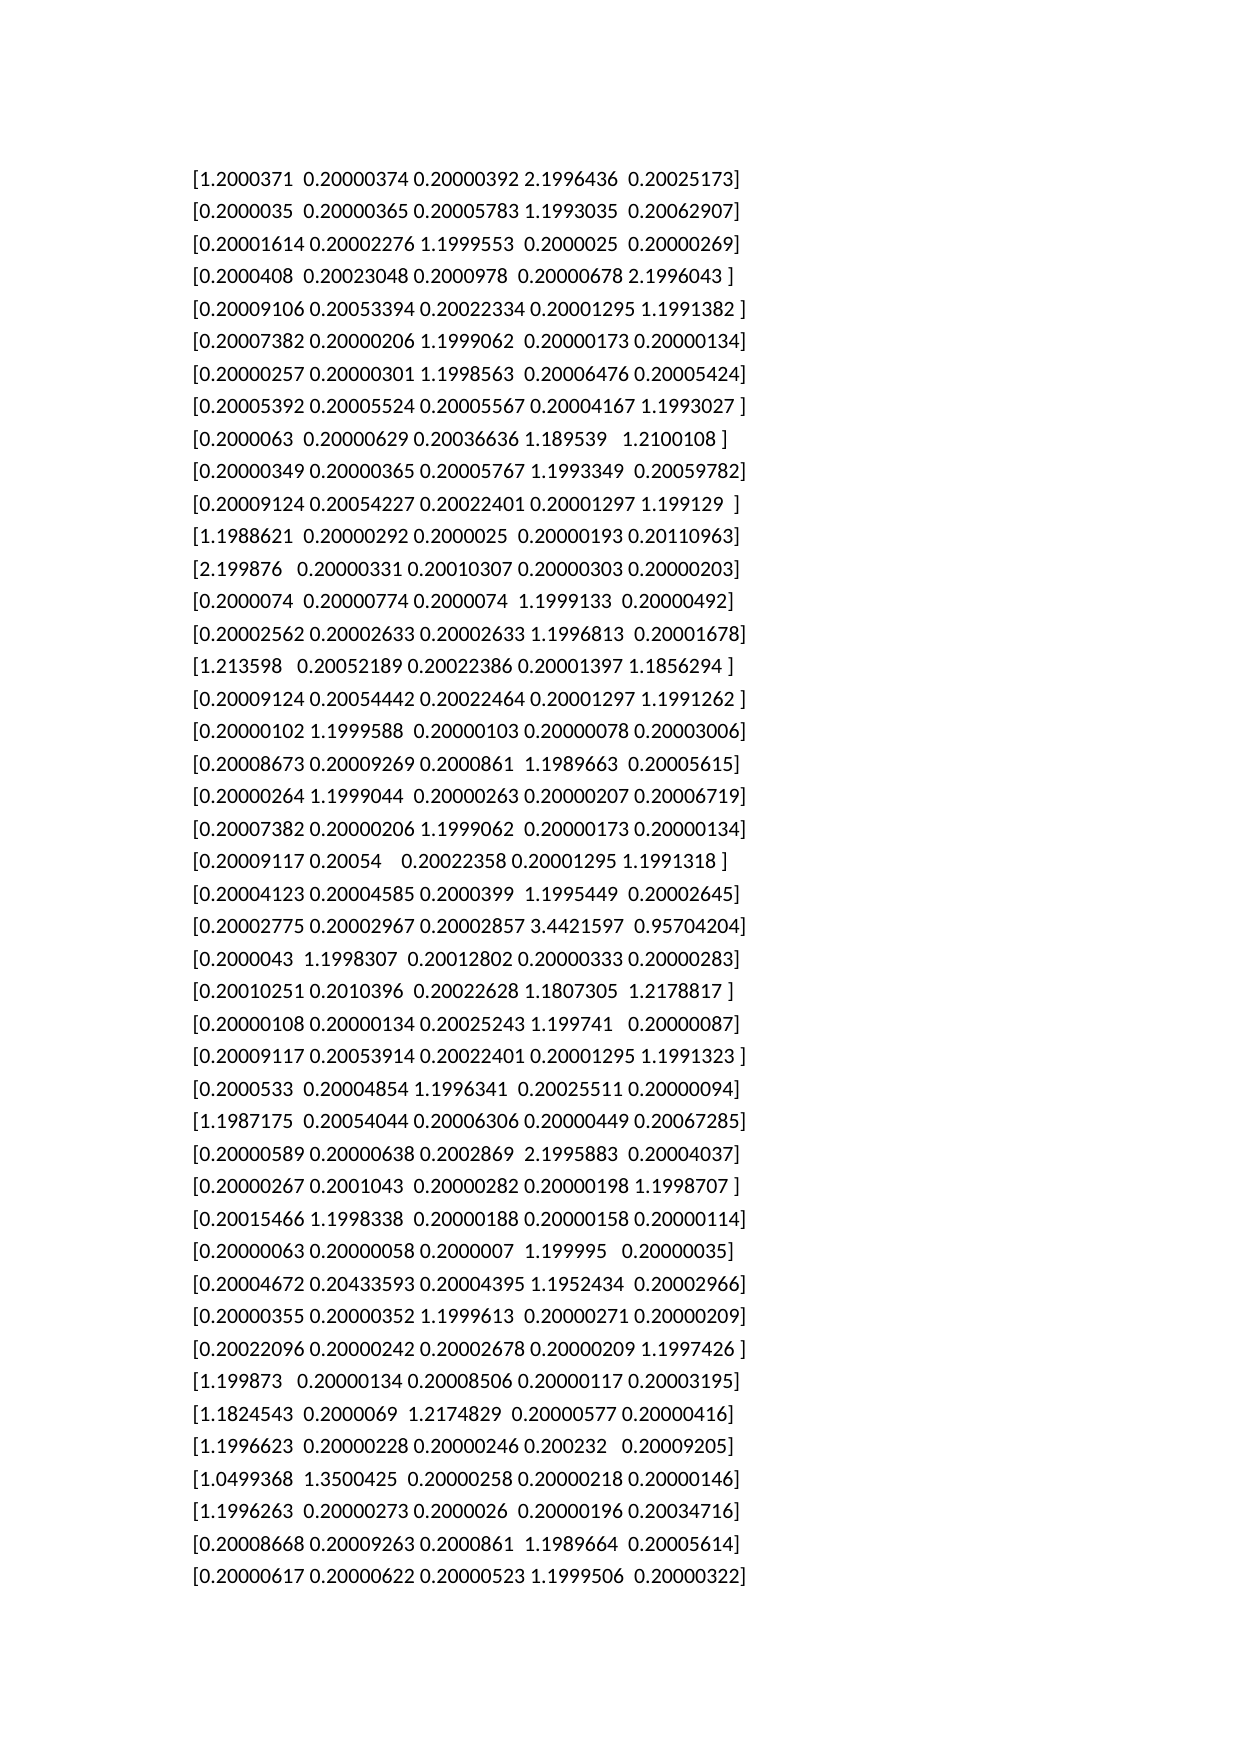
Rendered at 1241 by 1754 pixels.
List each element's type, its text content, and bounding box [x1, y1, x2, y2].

text [0.20000063 0.20000058 0.2000007 1.199995 0.20000035] [187, 1234, 1053, 1267]
text [0.20002562 0.20002633 0.20002633 1.1996813 0.20001678] [187, 617, 1053, 649]
text [0.20009106 0.20053394 0.20022334 0.20001295 1.1991382 ] [187, 292, 1053, 324]
text [0.20000267 0.2001043 0.20000282 0.20000198 1.1998707 ] [187, 1169, 1053, 1202]
text [1.2000371 0.20000374 0.20000392 2.1996436 0.20025173] [187, 162, 1053, 194]
text [1.1987175 0.20054044 0.20006306 0.20000449 0.20067285] [187, 1104, 1053, 1137]
text [1.1824543 0.2000069 1.2174829 0.20000577 0.20000416] [187, 1397, 1053, 1429]
text [0.20000264 1.1999044 0.20000263 0.20000207 0.20006719] [187, 779, 1053, 812]
text [0.2000043 1.1998307 0.20012802 0.20000333 0.20000283] [187, 942, 1053, 974]
text [0.20009117 0.20054 0.20022358 0.20001295 1.1991318 ] [187, 844, 1053, 877]
text [1.199873 0.20000134 0.20008506 0.20000117 0.20003195] [187, 1364, 1053, 1397]
text [0.2000063 0.20000629 0.20036636 1.189539 1.2100108 ] [187, 422, 1053, 454]
text [0.2000533 0.20004854 1.1996341 0.20025511 0.20000094] [187, 1072, 1053, 1104]
text [0.20009124 0.20054442 0.20022464 0.20001297 1.1991262 ] [187, 682, 1053, 714]
text [2.199876 0.20000331 0.20010307 0.20000303 0.20000203] [187, 552, 1053, 584]
text [0.20000355 0.20000352 1.1999613 0.20000271 0.20000209] [187, 1299, 1053, 1332]
text [0.20008673 0.20009269 0.2000861 1.1989663 0.20005615] [187, 747, 1053, 779]
text [0.20002775 0.20002967 0.20002857 3.4421597 0.95704204] [187, 909, 1053, 942]
text [0.20015466 1.1998338 0.20000188 0.20000158 0.20000114] [187, 1202, 1053, 1234]
text [0.2000035 0.20000365 0.20005783 1.1993035 0.20062907] [187, 194, 1053, 227]
text [0.20005392 0.20005524 0.20005567 0.20004167 1.1993027 ] [187, 389, 1053, 422]
text [0.20004672 0.20433593 0.20004395 1.1952434 0.20002966] [187, 1267, 1053, 1299]
text [0.2000074 0.20000774 0.2000074 1.1999133 0.20000492] [187, 584, 1053, 617]
text [0.20007382 0.20000206 1.1999062 0.20000173 0.20000134] [187, 812, 1053, 844]
text [0.20007382 0.20000206 1.1999062 0.20000173 0.20000134] [187, 324, 1053, 357]
text [0.20000589 0.20000638 0.2002869 2.1995883 0.20004037] [187, 1137, 1053, 1169]
text [0.20000617 0.20000622 0.20000523 1.1999506 0.20000322] [187, 1559, 1053, 1592]
text [1.0499368 1.3500425 0.20000258 0.20000218 0.20000146] [187, 1462, 1053, 1494]
text [0.20009117 0.20053914 0.20022401 0.20001295 1.1991323 ] [187, 1039, 1053, 1072]
text [1.213598 0.20052189 0.20022386 0.20001397 1.1856294 ] [187, 649, 1053, 682]
text [0.20000102 1.1999588 0.20000103 0.20000078 0.20003006] [187, 714, 1053, 747]
text [1.1996623 0.20000228 0.20000246 0.200232 0.20009205] [187, 1429, 1053, 1462]
text [1.1988621 0.20000292 0.2000025 0.20000193 0.20110963] [187, 519, 1053, 552]
text [0.20009124 0.20054227 0.20022401 0.20001297 1.199129 ] [187, 487, 1053, 519]
text [0.20004123 0.20004585 0.2000399 1.1995449 0.20002645] [187, 877, 1053, 909]
text [0.20008668 0.20009263 0.2000861 1.1989664 0.20005614] [187, 1527, 1053, 1559]
text [0.20010251 0.2010396 0.20022628 1.1807305 1.2178817 ] [187, 974, 1053, 1007]
text [0.20000349 0.20000365 0.20005767 1.1993349 0.20059782] [187, 454, 1053, 487]
text [0.20000108 0.20000134 0.20025243 1.199741 0.20000087] [187, 1007, 1053, 1039]
text [0.2000408 0.20023048 0.2000978 0.20000678 2.1996043 ] [187, 259, 1053, 292]
text [0.20000257 0.20000301 1.1998563 0.20006476 0.20005424] [187, 357, 1053, 389]
text [0.20022096 0.20000242 0.20002678 0.20000209 1.1997426 ] [187, 1332, 1053, 1364]
text [1.1996263 0.20000273 0.2000026 0.20000196 0.20034716] [187, 1494, 1053, 1527]
text [0.20001614 0.20002276 1.1999553 0.2000025 0.20000269] [187, 227, 1053, 259]
